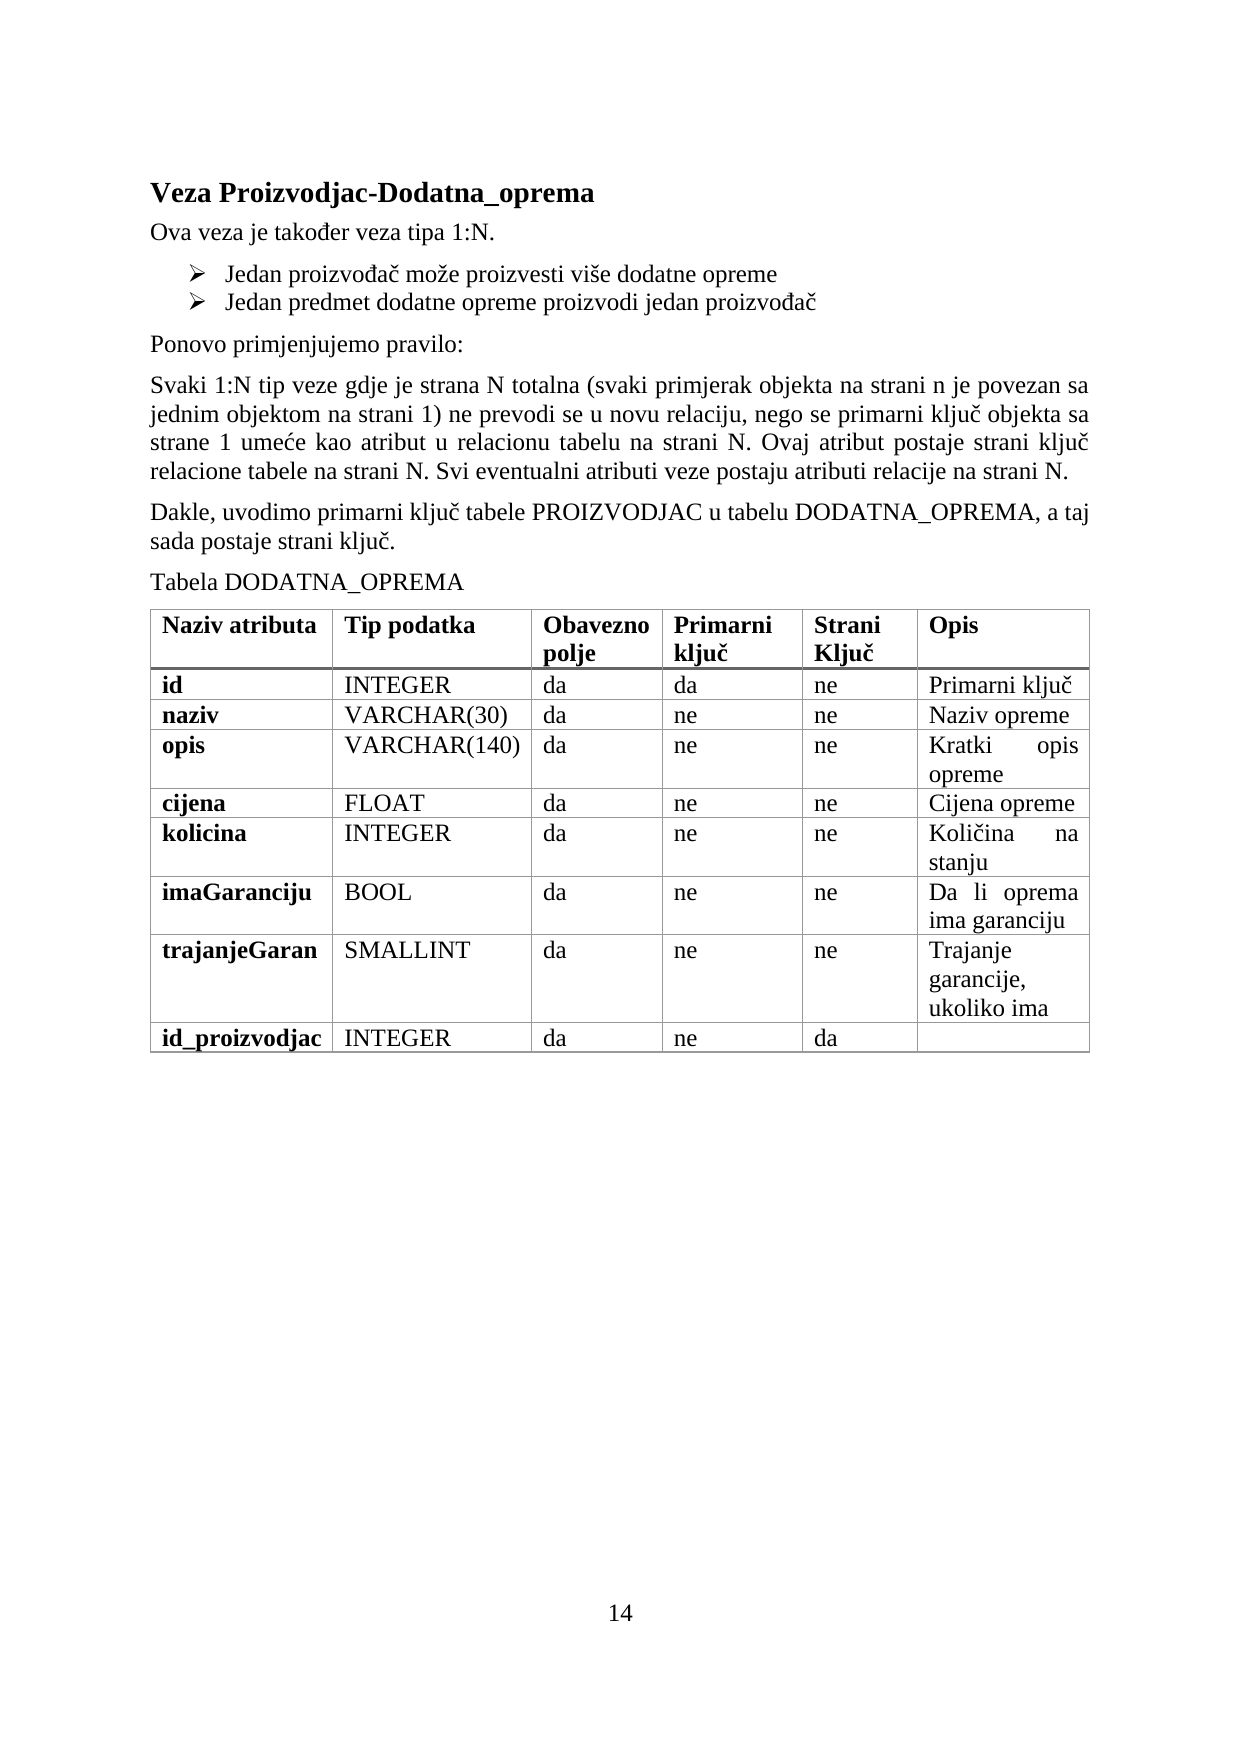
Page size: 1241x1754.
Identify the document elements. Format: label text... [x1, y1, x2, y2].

table_cell Trajanje garancije, ukoliko ima [918, 935, 1089, 1022]
table_cell da [532, 670, 662, 699]
table_cell da [532, 1023, 662, 1051]
table_header Strani Ključ [803, 610, 917, 667]
text Ponovo primjenjujemo pravilo: [150, 329, 1090, 357]
table_cell ne [803, 670, 917, 699]
table_cell kolicina [151, 818, 332, 876]
table_cell VARCHAR(140) [333, 730, 531, 787]
table_cell ne [663, 789, 802, 817]
table_header Primarni ključ [663, 610, 802, 667]
table_cell imaGaranciju [151, 877, 332, 934]
table_cell da [532, 877, 662, 934]
text Tabela DODATNA_OPREMA [150, 567, 1090, 596]
table_cell INTEGER [333, 670, 531, 699]
table_cell Naziv opreme [918, 700, 1089, 729]
table_cell ne [803, 700, 917, 729]
table_cell Cijena opreme [918, 789, 1089, 817]
table_cell ne [663, 730, 802, 787]
table_cell da [532, 700, 662, 729]
table_cell BOOL [333, 877, 531, 934]
table_header Naziv atributa [151, 610, 332, 667]
table_cell trajanjeGaran [151, 935, 332, 1022]
table_cell ne [663, 877, 802, 934]
table_cell ne [663, 1023, 802, 1051]
table_cell da [532, 935, 662, 1022]
table_cell Kratki opis opreme [918, 730, 1089, 787]
table_header Obavezno polje [532, 610, 662, 667]
table_cell ne [803, 877, 917, 934]
table_cell da [532, 730, 662, 787]
table_cell id_proizvodjac [151, 1023, 332, 1051]
table_cell da [532, 789, 662, 817]
table_cell Količina na stanju [918, 818, 1089, 876]
table_cell ne [663, 818, 802, 876]
table_cell ne [803, 789, 917, 817]
list Jedan proizvođač može proizvesti više dodatne opreme [187, 259, 1090, 287]
table_cell naziv [151, 700, 332, 729]
table_cell ne [803, 935, 917, 1022]
table_header Tip podatka [333, 610, 531, 667]
table_cell ne [803, 730, 917, 787]
table_cell FLOAT [333, 789, 531, 817]
table_cell id [151, 670, 332, 699]
subtitle Veza Proizvodjac-Dodatna_oprema [150, 175, 1090, 208]
table_cell SMALLINT [333, 935, 531, 1022]
table_header Opis [918, 610, 1089, 667]
text Svaki 1:N tip veze gdje je strana N totalna (svaki primjerak objekta na strani n je povezan sa jednim objektom na strani 1) ne prevodi se u novu relaciju, nego se primarni ključ objekta sa strane 1 umeće kao atribut u relacionu tabelu na strani N. Ovaj atribut postaje strani ključ relacione tabele na strani N. Svi eventualni atributi veze postaju atributi relacije na strani N. [150, 370, 1090, 485]
table_cell Primarni ključ [918, 670, 1089, 699]
table_cell ne [803, 818, 917, 876]
table_cell [918, 1023, 1089, 1051]
table_cell ne [663, 935, 802, 1022]
table_cell INTEGER [333, 818, 531, 876]
list Jedan predmet dodatne opreme proizvodi jedan proizvođač [187, 287, 1090, 316]
text Ova veza je također veza tipa 1:N. [150, 217, 1090, 246]
table_cell Da li oprema ima garanciju [918, 877, 1089, 934]
table_cell da [532, 818, 662, 876]
table_cell VARCHAR(30) [333, 700, 531, 729]
text Dakle, uvodimo primarni ključ tabele PROIZVODJAC u tabelu DODATNA_OPREMA, a taj sada postaje strani ključ. [150, 497, 1090, 555]
table_cell ne [663, 700, 802, 729]
table_cell da [803, 1023, 917, 1051]
table_cell opis [151, 730, 332, 787]
table_cell da [663, 670, 802, 699]
table_cell cijena [151, 789, 332, 817]
table_cell INTEGER [333, 1023, 531, 1051]
